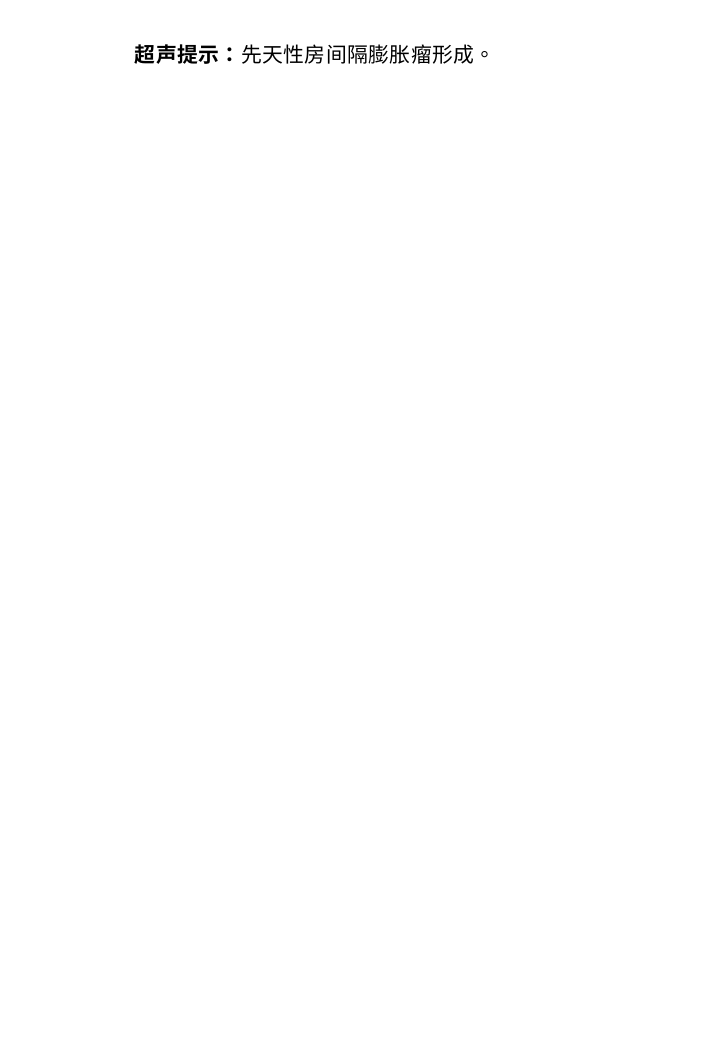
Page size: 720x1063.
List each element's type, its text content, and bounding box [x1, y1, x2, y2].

text 超声提示：先天性房间隔膨胀瘤形成。 [134, 42, 653, 68]
